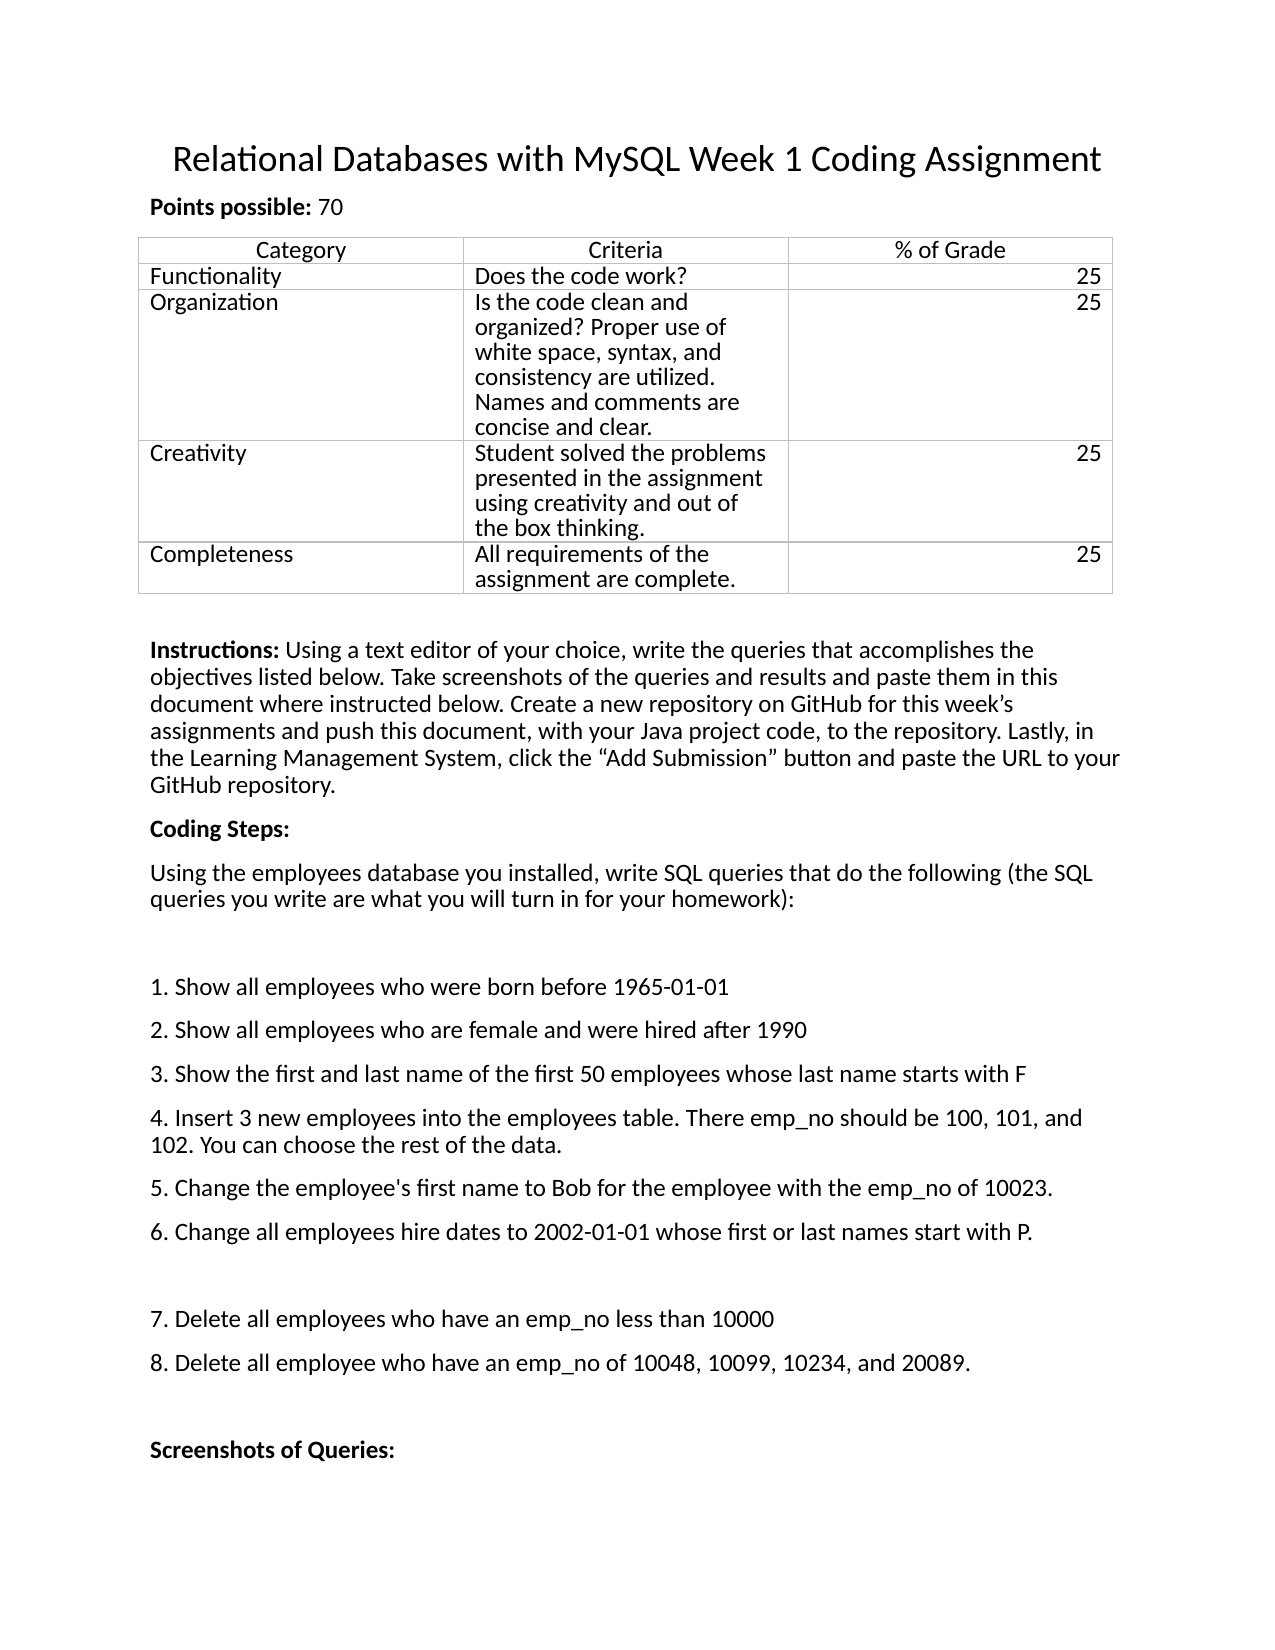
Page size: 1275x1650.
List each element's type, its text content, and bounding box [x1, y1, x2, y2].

table_cell Student solved the problems presented in the assignment using creativity and out of the box thinking. [464, 441, 788, 541]
table_cell 25 [789, 543, 1112, 592]
table_cell All requirements of the assignment are complete. [464, 543, 788, 592]
table_cell Functionality [139, 264, 463, 289]
text 4. Insert 3 new employees into the employees table. There emp_no should be 100, 101, and 102. You can choose the rest of the data. [150, 1104, 1125, 1158]
table_header Category [139, 238, 463, 263]
text Instructions: Using a text editor of your choice, write the queries that accomplishes the objectives listed below. Take screenshots of the queries and results and paste them in this document where instructed below. Create a new repository on GitHub for this week’s assignments and push this document, with your Java project code, to the repository. Lastly, in the Learning Management System, click the “Add Submission” button and paste the URL to your GitHub repository. [150, 637, 1125, 799]
table_cell Is the code clean and organized? Proper use of white space, syntax, and consistency are utilized. Names and comments are concise and clear. [464, 290, 788, 440]
text Using the employees database you installed, write SQL queries that do the following (the SQL queries you write are what you will turn in for your homework): [150, 859, 1125, 913]
table_cell Does the code work? [464, 264, 788, 289]
text 7. Delete all employees who have an emp_no less than 10000 [150, 1306, 1125, 1333]
text Points possible: 70 [150, 194, 1125, 221]
text 2. Show all employees who are female and were hired after 1990 [150, 1017, 1125, 1044]
table_cell 25 [789, 264, 1112, 289]
text 1. Show all employees who were born before 1965-01-01 [150, 974, 1125, 1001]
table_cell 25 [789, 290, 1112, 440]
text 6. Change all employees hire dates to 2002-01-01 whose first or last names start with P. [150, 1219, 1125, 1246]
table_header % of Grade [789, 238, 1112, 263]
text 5. Change the employee's first name to Bob for the employee with the emp_no of 10023. [150, 1175, 1125, 1202]
text 8. Delete all employee who have an emp_no of 10048, 10099, 10234, and 20089. [150, 1350, 1125, 1377]
table_header Criteria [464, 238, 788, 263]
text 3. Show the first and last name of the first 50 employees whose last name starts with F [150, 1061, 1125, 1088]
table_cell Organization [139, 290, 463, 440]
table_cell 25 [789, 441, 1112, 541]
table_cell Creativity [139, 441, 463, 541]
text Screenshots of Queries: [150, 1437, 1125, 1464]
text Coding Steps: [150, 816, 1125, 843]
text Relational Databases with MySQL Week 1 Coding Assignment [150, 150, 1125, 177]
table_cell Completeness [139, 543, 463, 592]
